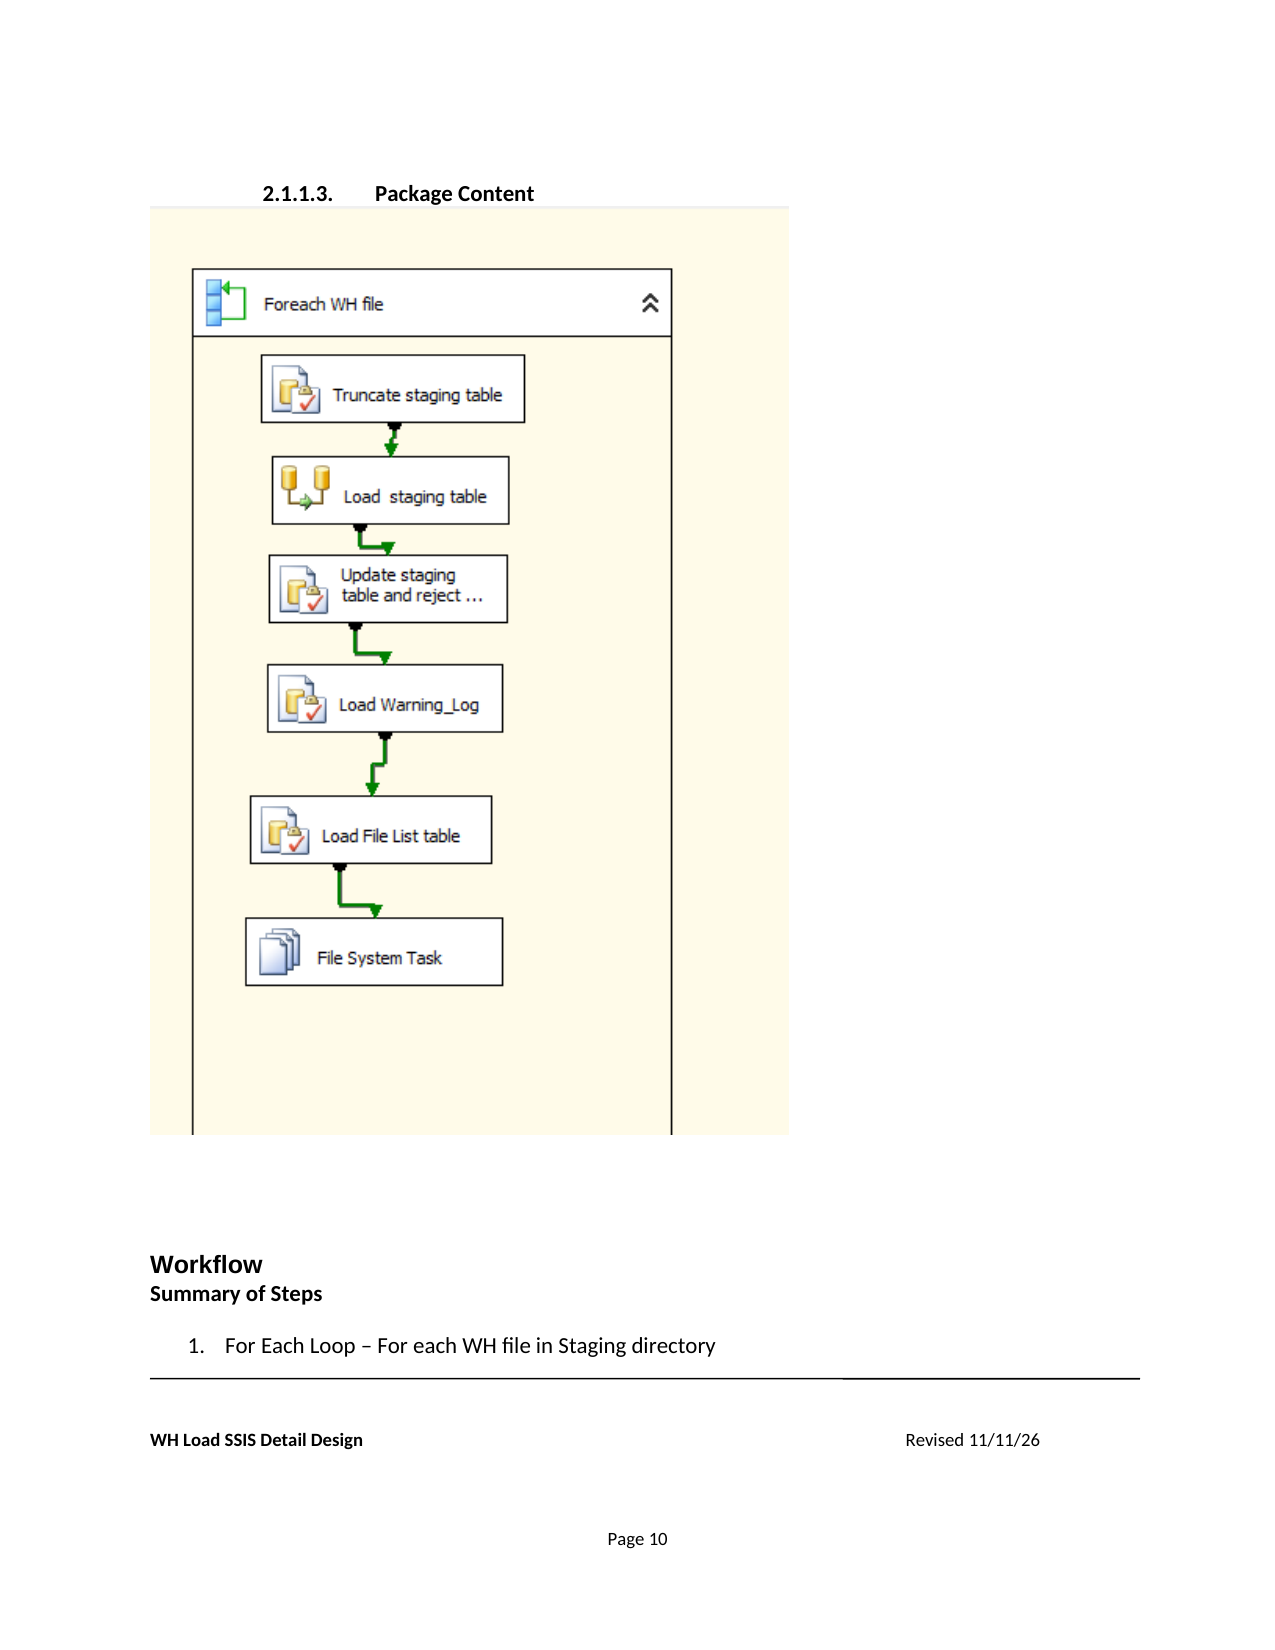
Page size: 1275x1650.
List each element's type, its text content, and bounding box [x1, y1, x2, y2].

picture [150, 206, 789, 1135]
list Package Content [262, 179, 1125, 207]
list For Each Loop – For each WH file in Staging directory [187, 1332, 1125, 1360]
text Workflow [150, 1250, 1125, 1279]
text Summary of Steps [150, 1279, 1125, 1307]
